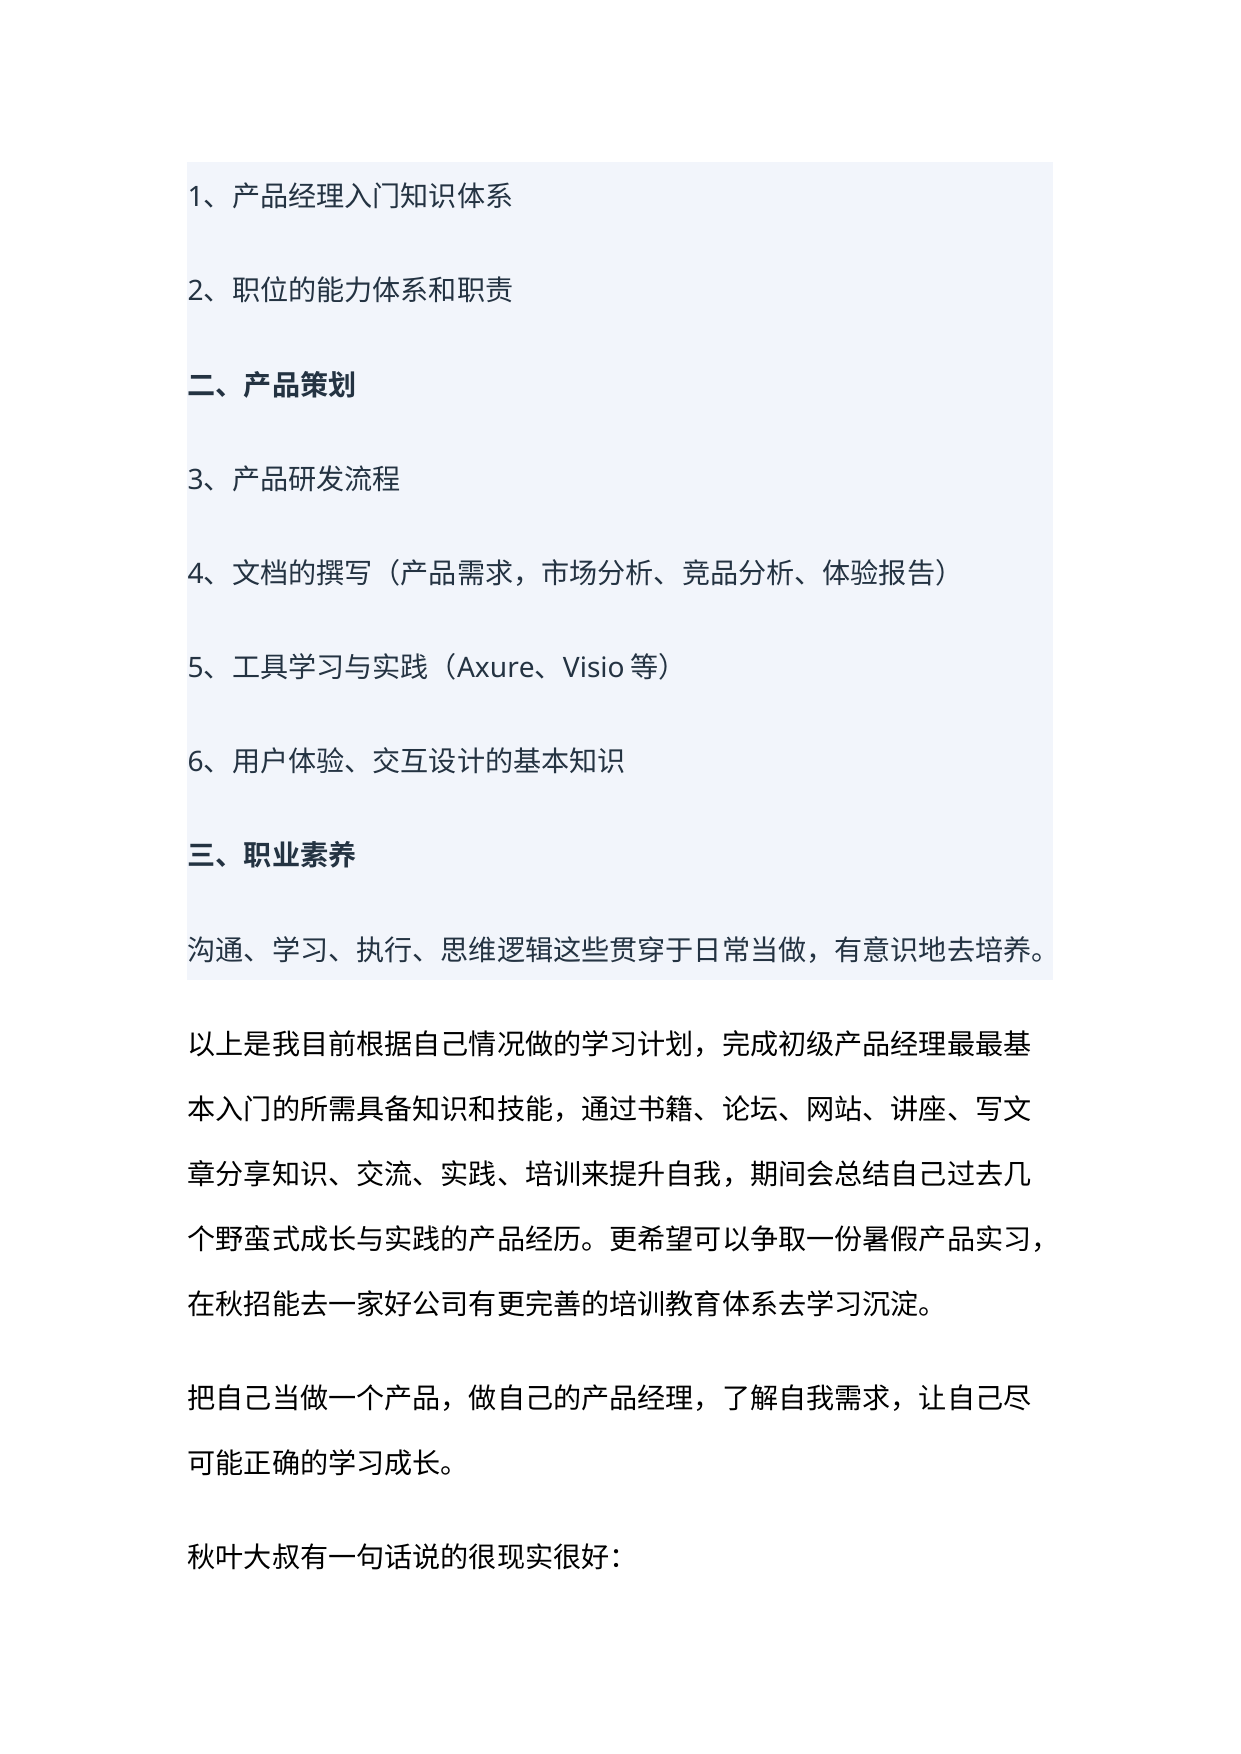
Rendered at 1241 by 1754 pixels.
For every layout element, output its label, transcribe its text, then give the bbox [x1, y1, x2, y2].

text 三、职业素养 [187, 821, 1053, 886]
text 4、文档的撰写（产品需求，市场分析、竞品分析、体验报告） [187, 539, 1053, 604]
text 把自己当做一个产品，做自己的产品经理，了解自我需求，让自己尽可能正确的学习成长。 [187, 1364, 1053, 1494]
text 二、产品策划 [187, 350, 1053, 415]
text 1、产品经理入门知识体系 [187, 162, 1053, 227]
text 以上是我目前根据自己情况做的学习计划，完成初级产品经理最最基本入门的所需具备知识和技能，通过书籍、论坛、网站、讲座、写文章分享知识、交流、实践、培训来提升自我，期间会总结自己过去几个野蛮式成长与实践的产品经历。更希望可以争取一份暑假产品实习，在秋招能去一家好公司有更完善的培训教育体系去学习沉淀。 [187, 1009, 1053, 1334]
text 2、职位的能力体系和职责 [187, 256, 1053, 321]
text 6、用户体验、交互设计的基本知识 [187, 727, 1053, 792]
text 沟通、学习、执行、思维逻辑这些贯穿于日常当做，有意识地去培养。 [187, 915, 1053, 980]
text 3、产品研发流程 [187, 444, 1053, 509]
text 5、工具学习与实践（Axure、Visio等） [187, 633, 1053, 698]
text 秋叶大叔有一句话说的很现实很好： [187, 1523, 1053, 1588]
